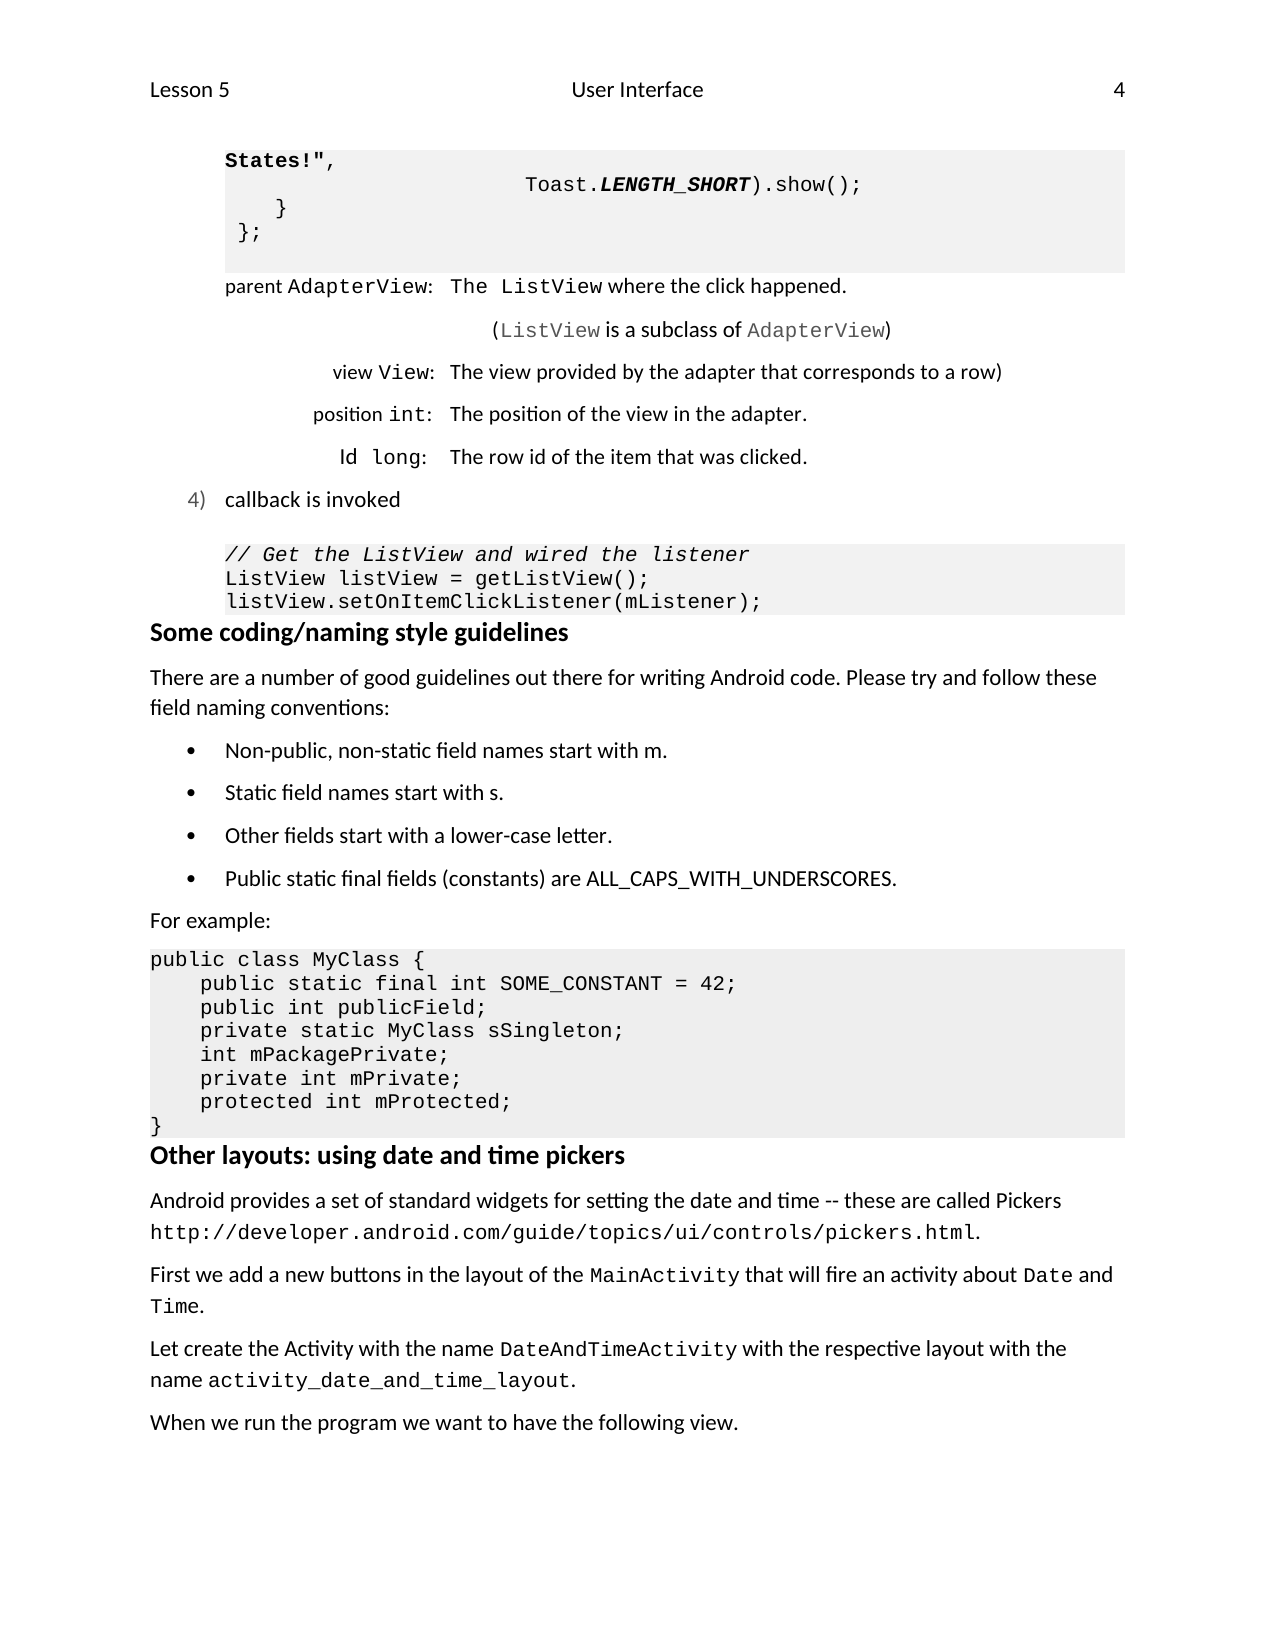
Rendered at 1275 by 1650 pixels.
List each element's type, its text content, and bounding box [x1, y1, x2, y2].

text When we run the program we want to have the following view. [150, 1408, 1125, 1436]
text position int: The position of the view in the adapter. [225, 400, 1125, 428]
text int mPackagePrivate; [150, 1044, 1125, 1068]
text private static MyClass sSingleton; [150, 1020, 1125, 1044]
list Non-public, non-static field names start with m. [187, 736, 1125, 764]
text public class MyClass { [150, 949, 1125, 973]
text There are a number of good guidelines out there for writing Android code. Please try and follow these field naming conventions: [150, 663, 1125, 721]
text (ListView is a subclass of AdapterView) [225, 315, 1125, 343]
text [225, 150, 1125, 273]
text view View: The view provided by the adapter that corresponds to a row) [225, 358, 1125, 386]
text protected int mProtected; [150, 1091, 1125, 1115]
subtitle Some coding/naming style guidelines [150, 615, 1125, 648]
list // Get the ListView and wired the listener ListView listView = getListView(); listView.setOnItemClickListener(mListener); [225, 544, 1125, 615]
text For example: [150, 907, 1125, 935]
text Let create the Activity with the name DateAndTimeActivity with the respective layout with the name activity_date_and_time_layout. [150, 1334, 1125, 1393]
text Android provides a set of standard widgets for setting the date and time -- these are called Pickers http://developer.android.com/guide/topics/ui/controls/pickers.html. [150, 1187, 1125, 1245]
list callback is invoked [187, 486, 1125, 514]
text } [150, 1115, 1125, 1138]
text private int mPrivate; [150, 1068, 1125, 1091]
text Id long: The row id of the item that was clicked. [225, 442, 1125, 471]
list Static field names start with s. [187, 778, 1125, 807]
text public static final int SOME_CONSTANT = 42; [150, 973, 1125, 997]
subtitle Other layouts: using date and time pickers [150, 1138, 1125, 1172]
text First we add a new buttons in the layout of the MainActivity that will fire an activity about Date and Time. [150, 1260, 1125, 1319]
list Public static final fields (constants) are ALL_CAPS_WITH_UNDERSCORES. [187, 864, 1125, 892]
text public int publicField; [150, 997, 1125, 1020]
list Other fields start with a lower-case letter. [187, 821, 1125, 849]
text parent AdapterView: The ListView where the click happened. [225, 273, 1125, 300]
